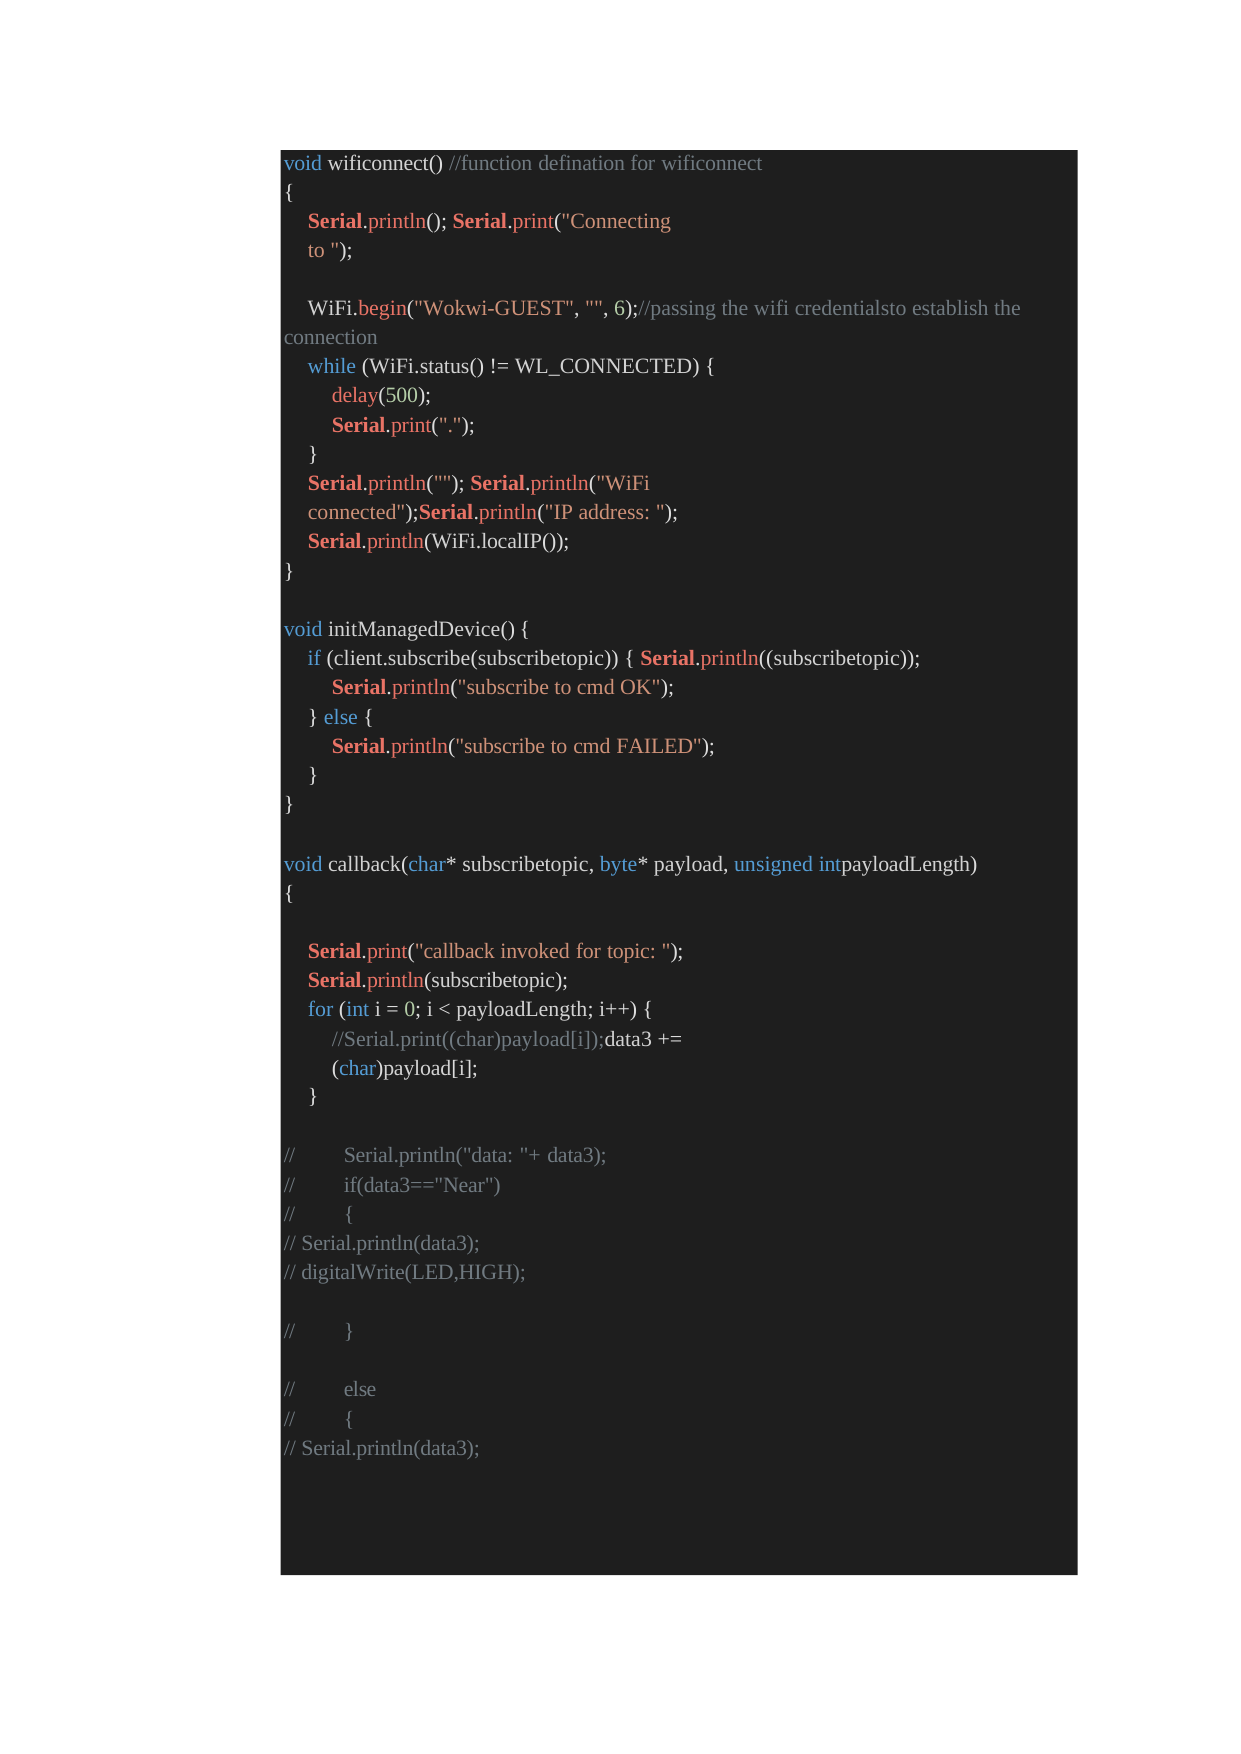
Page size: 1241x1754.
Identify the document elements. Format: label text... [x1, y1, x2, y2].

text Serial.print("callback invoked for topic: "); [308, 938, 1148, 963]
text // { [283, 1201, 1148, 1226]
text Serial.println("subscribe to cmd FAILED"); [332, 733, 1148, 758]
text // Serial.println(data3); [283, 1435, 1148, 1460]
text Serial.print("."); [332, 412, 1148, 437]
text void initManagedDevice() { [283, 616, 1148, 641]
text // Serial.println(data3); [283, 1230, 1148, 1255]
text if (client.subscribe(subscribetopic)) { Serial.println((subscribetopic)); Serial.println("subscribe to cmd OK"); [307, 645, 940, 699]
text // if(data3=="Near") [283, 1172, 1148, 1197]
text Serial.println(""); Serial.println("WiFi connected");Serial.println("IP address: "); Serial.println(WiFi.localIP()); [308, 470, 718, 553]
text } [308, 762, 1148, 787]
text while (WiFi.status() != WL_CONNECTED) { delay(500); [307, 353, 807, 408]
text Serial.println(); Serial.print("Connecting to "); [308, 208, 671, 262]
text } [283, 791, 1148, 817]
text } [308, 441, 1148, 466]
text // Serial.println("data: "+ data3); [283, 1142, 1148, 1168]
text } [283, 558, 1148, 583]
text { [283, 179, 1148, 204]
text } else { [308, 704, 1148, 729]
text // else [283, 1376, 1148, 1402]
text // digitalWrite(LED,HIGH); [283, 1259, 1148, 1284]
text for (int i = 0; i < payloadLength; i++) { [308, 996, 1148, 1022]
text // { [283, 1406, 1148, 1431]
text WiFi.begin("Wokwi-GUEST", "", 6);//passing the wifi credentialsto establish the connection [283, 295, 1082, 349]
text { [283, 880, 1148, 905]
text } [308, 1084, 1148, 1109]
text // } [283, 1318, 1148, 1343]
text //Serial.print((char)payload[i]);data3 += (char)payload[i]; [332, 1026, 718, 1080]
text void callback(char* subscribetopic, byte* payload, unsigned intpayloadLength) [283, 851, 1148, 876]
text void wificonnect() //function defination for wificonnect [283, 150, 1148, 175]
text Serial.println(subscribetopic); [308, 967, 1148, 993]
